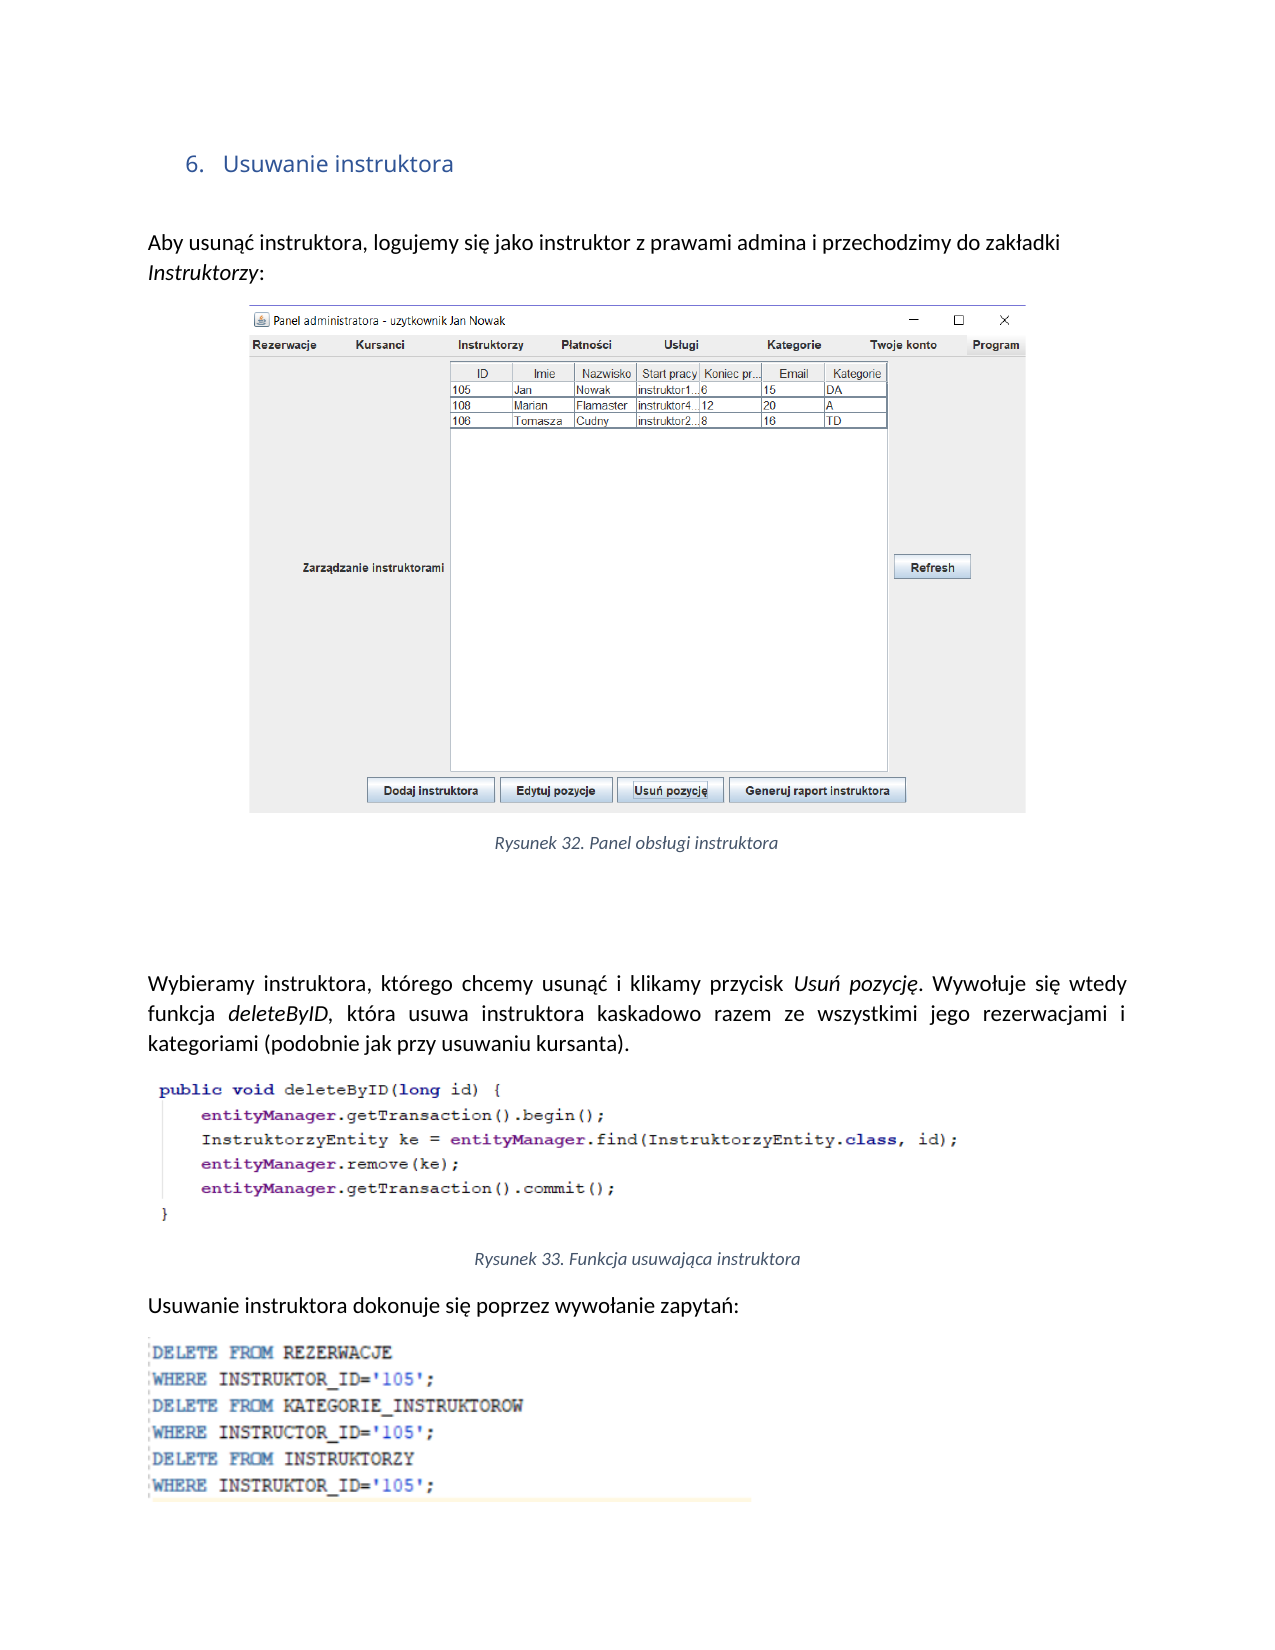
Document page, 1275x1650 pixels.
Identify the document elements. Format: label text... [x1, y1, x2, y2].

picture [147, 1337, 752, 1502]
picture [147, 1076, 1128, 1229]
subtitle Usuwanie instruktora [185, 148, 1127, 179]
text Wybieramy instruktora, którego chcemy usunąć i klikamy przycisk Usuń pozycję. Wywołuje się wtedy funkcja deleteByID, która usuwa instruktora kaskadowo razem ze wszystkimi jego rezerwacjami i kategoriami (podobnie jak przy usuwaniu kursanta). [148, 969, 1127, 1057]
text Rysunek 32. Panel obsługi instruktora [148, 831, 1127, 854]
picture [249, 305, 1026, 813]
text Aby usunąć instruktora, logujemy się jako instruktor z prawami admina i przechodzimy do zakładki Instruktorzy: [148, 228, 1127, 287]
text Usuwanie instruktora dokonuje się poprzez wywołanie zapytań: [148, 1291, 1127, 1319]
text Rysunek 33. Funkcja usuwająca instruktora [148, 1247, 1127, 1270]
